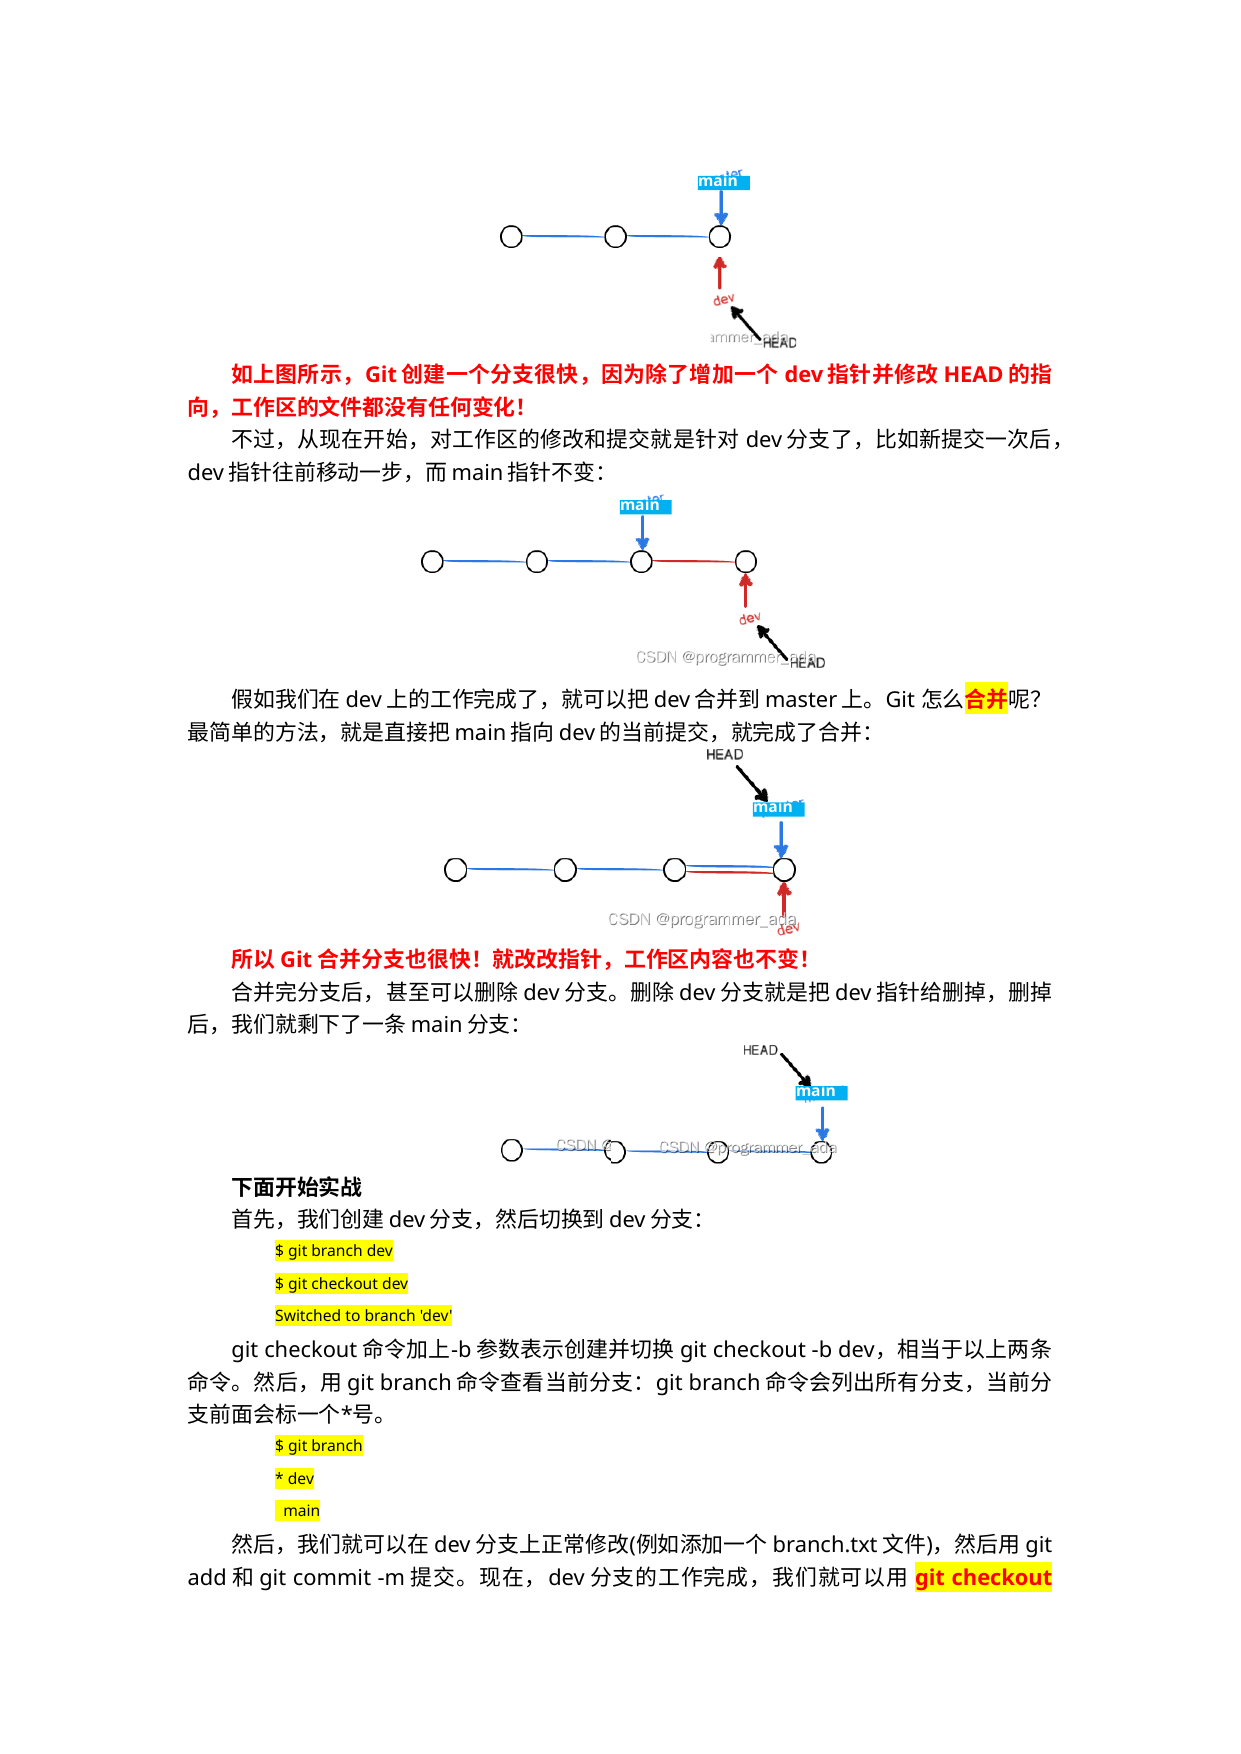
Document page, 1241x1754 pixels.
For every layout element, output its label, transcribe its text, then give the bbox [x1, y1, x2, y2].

picture [411, 487, 829, 672]
text $ git checkout dev [275, 1267, 1053, 1299]
text Switched to branch 'dev' [275, 1299, 1053, 1332]
text 合并完分支后，甚至可以删除dev分支。删除dev分支就是把dev指针给删掉，删掉后，我们就剩下了一条main分支： [187, 974, 1053, 1039]
text $ git branch dev [275, 1234, 1053, 1267]
text $ git branch [275, 1429, 1053, 1462]
text 首先，我们创建dev分支，然后切换到dev分支： [187, 1202, 1053, 1234]
text 所以 Git 合并分支也很快！就改改指针，工作区内容也不变！ [187, 942, 1053, 974]
picture [498, 1039, 845, 1168]
text 不过，从现在开始，对工作区的修改和提交就是针对dev分支了，比如新提交一次后，dev指针往前移动一步，而main指针不变： [187, 422, 1053, 487]
text main [275, 1494, 1053, 1527]
text 下面开始实战 [187, 1169, 1053, 1202]
picture [490, 162, 797, 351]
text 假如我们在dev上的工作完成了，就可以把dev合并到master上。Git 怎么合并呢？最简单的方法，就是直接把main指向dev的当前提交，就完成了合并： [187, 682, 1053, 747]
text * dev [275, 1462, 1053, 1494]
picture [435, 747, 805, 941]
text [187, 1527, 1053, 1592]
text git checkout命令加上-b参数表示创建并切换git checkout -b dev，相当于以上两条命令。然后，用git branch命令查看当前分支：git branch命令会列出所有分支，当前分支前面会标一个*号。 [187, 1332, 1053, 1429]
text 如上图所示，Git创建一个分支很快，因为除了增加一个dev指针并修改HEAD的指向，工作区的文件都没有任何变化！ [187, 357, 1053, 422]
